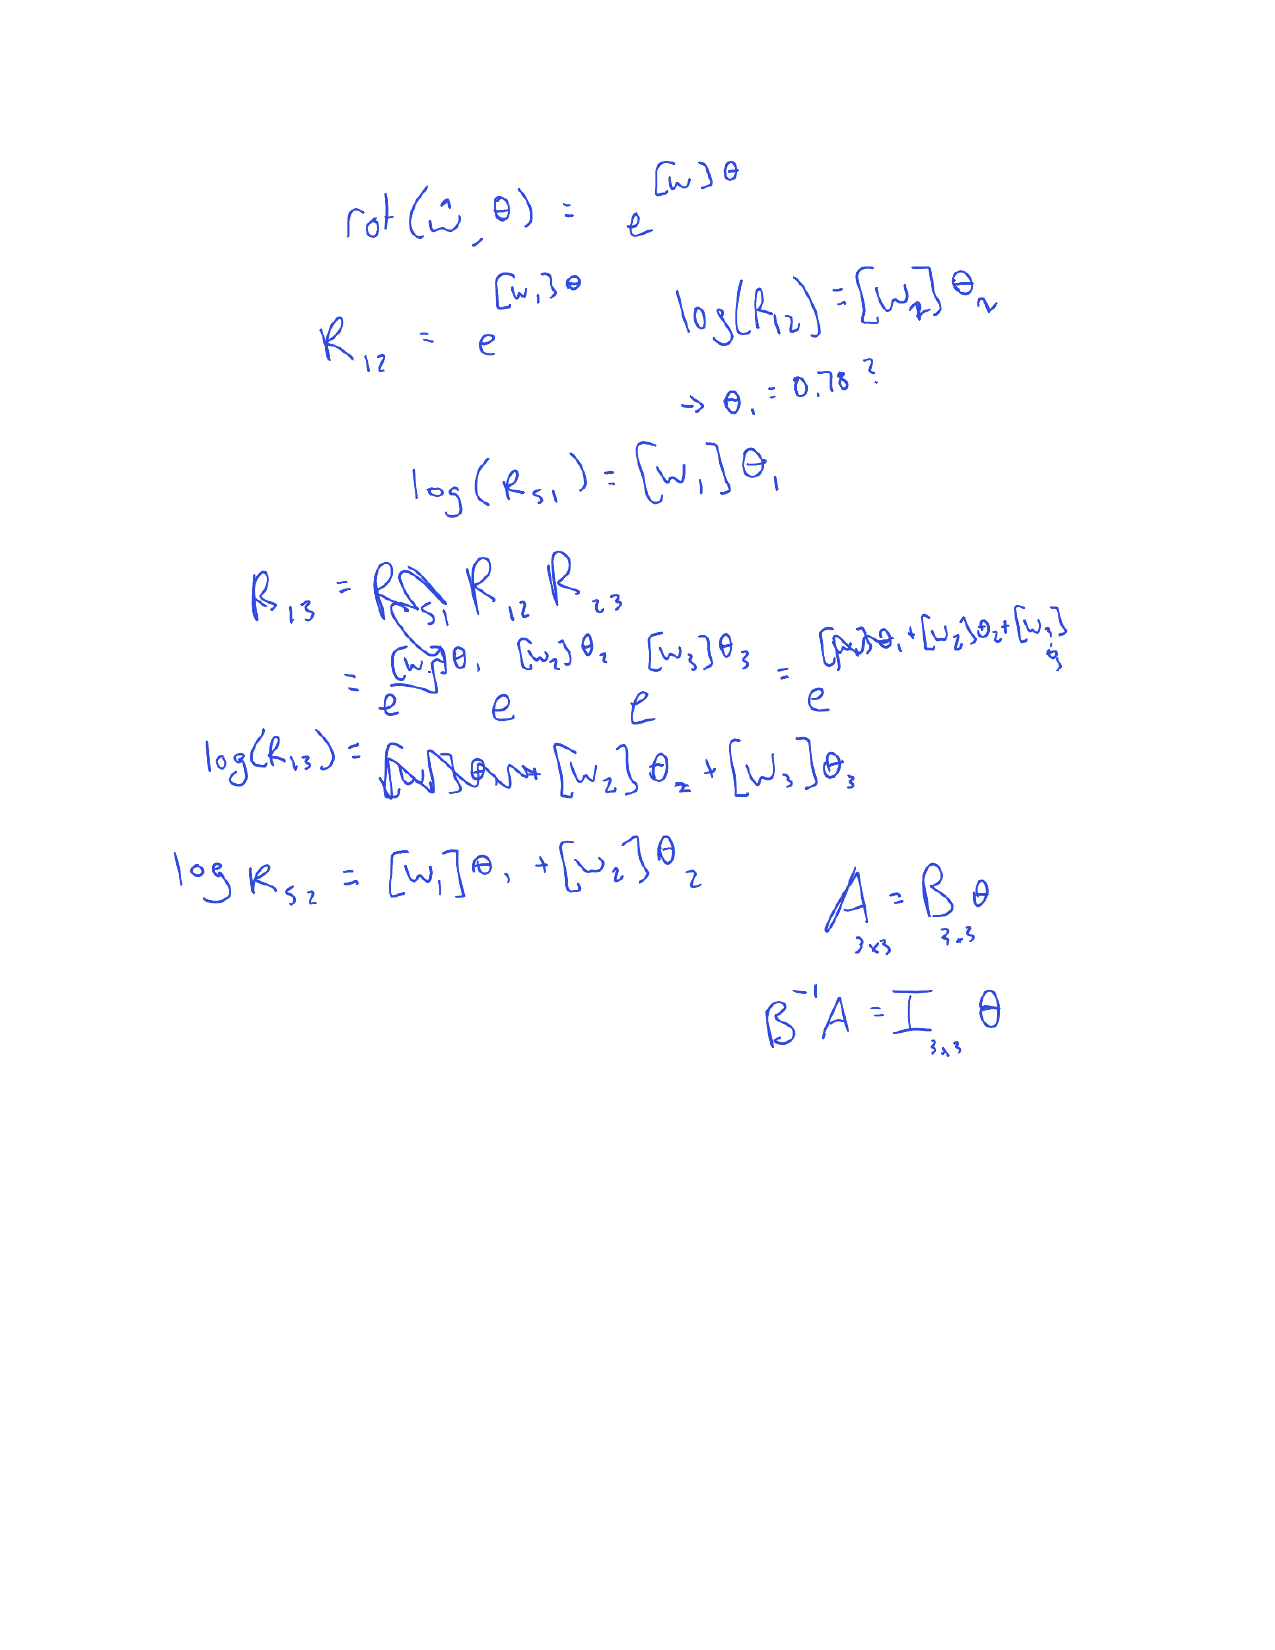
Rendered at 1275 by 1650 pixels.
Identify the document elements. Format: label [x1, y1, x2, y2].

picture [150, 150, 1125, 1077]
